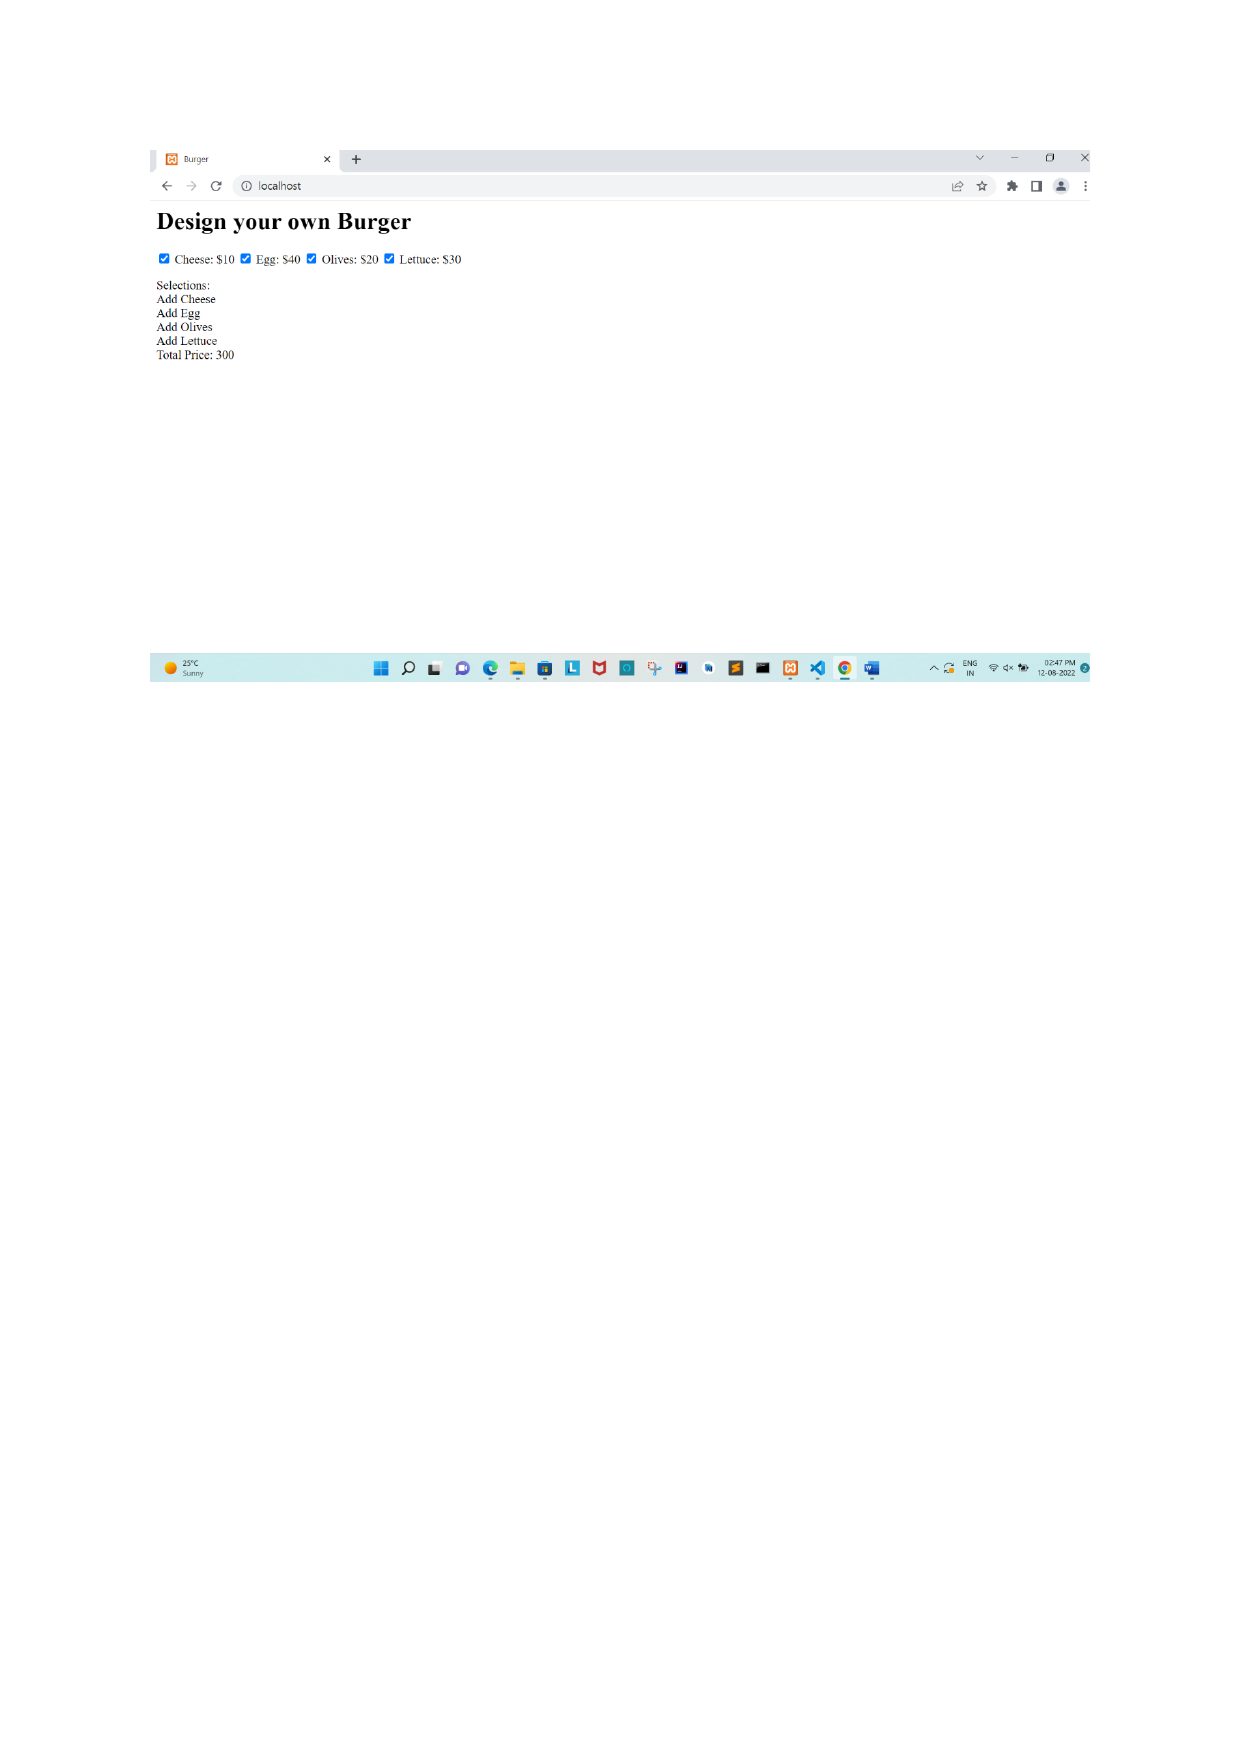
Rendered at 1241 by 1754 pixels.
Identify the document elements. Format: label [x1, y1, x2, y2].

picture [150, 150, 1091, 682]
